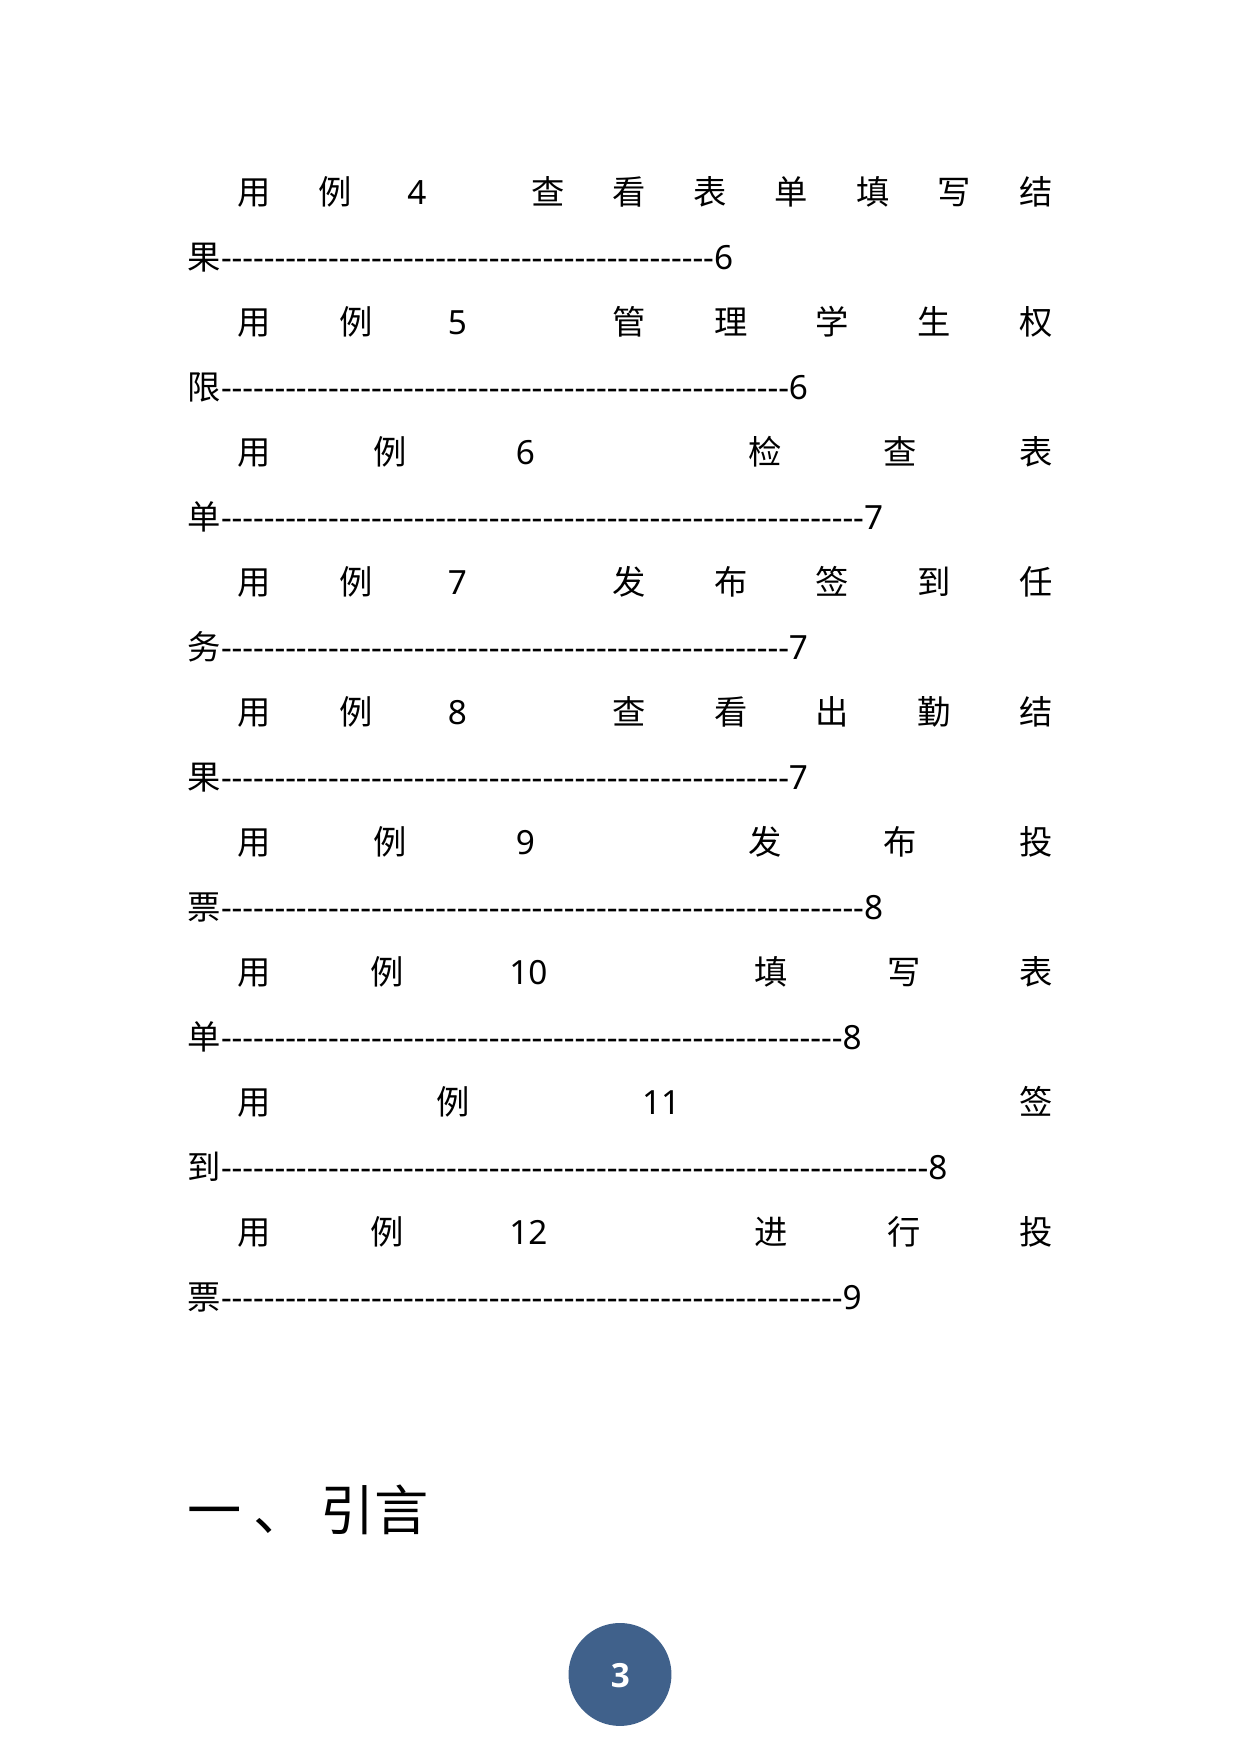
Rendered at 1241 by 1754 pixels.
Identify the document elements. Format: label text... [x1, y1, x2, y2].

text 用例4 查看表单填写结果----------------------------------------------6 [187, 158, 1053, 288]
text 用例6 检查表单------------------------------------------------------------7 [187, 418, 1053, 548]
text 用例9 发布投票------------------------------------------------------------8 [187, 808, 1053, 938]
text 用例5 管理学生权限-----------------------------------------------------6 [187, 288, 1053, 418]
text 用例8 查看出勤结果-----------------------------------------------------7 [187, 678, 1053, 808]
text 用例11 签到------------------------------------------------------------------8 [187, 1068, 1053, 1198]
text 用例7 发布签到任务-----------------------------------------------------7 [187, 548, 1053, 678]
text 用例12 进行投票----------------------------------------------------------9 [187, 1198, 1053, 1328]
text 用例10 填写表单----------------------------------------------------------8 [187, 938, 1053, 1068]
text 一 、 引言 [187, 1458, 1053, 1555]
